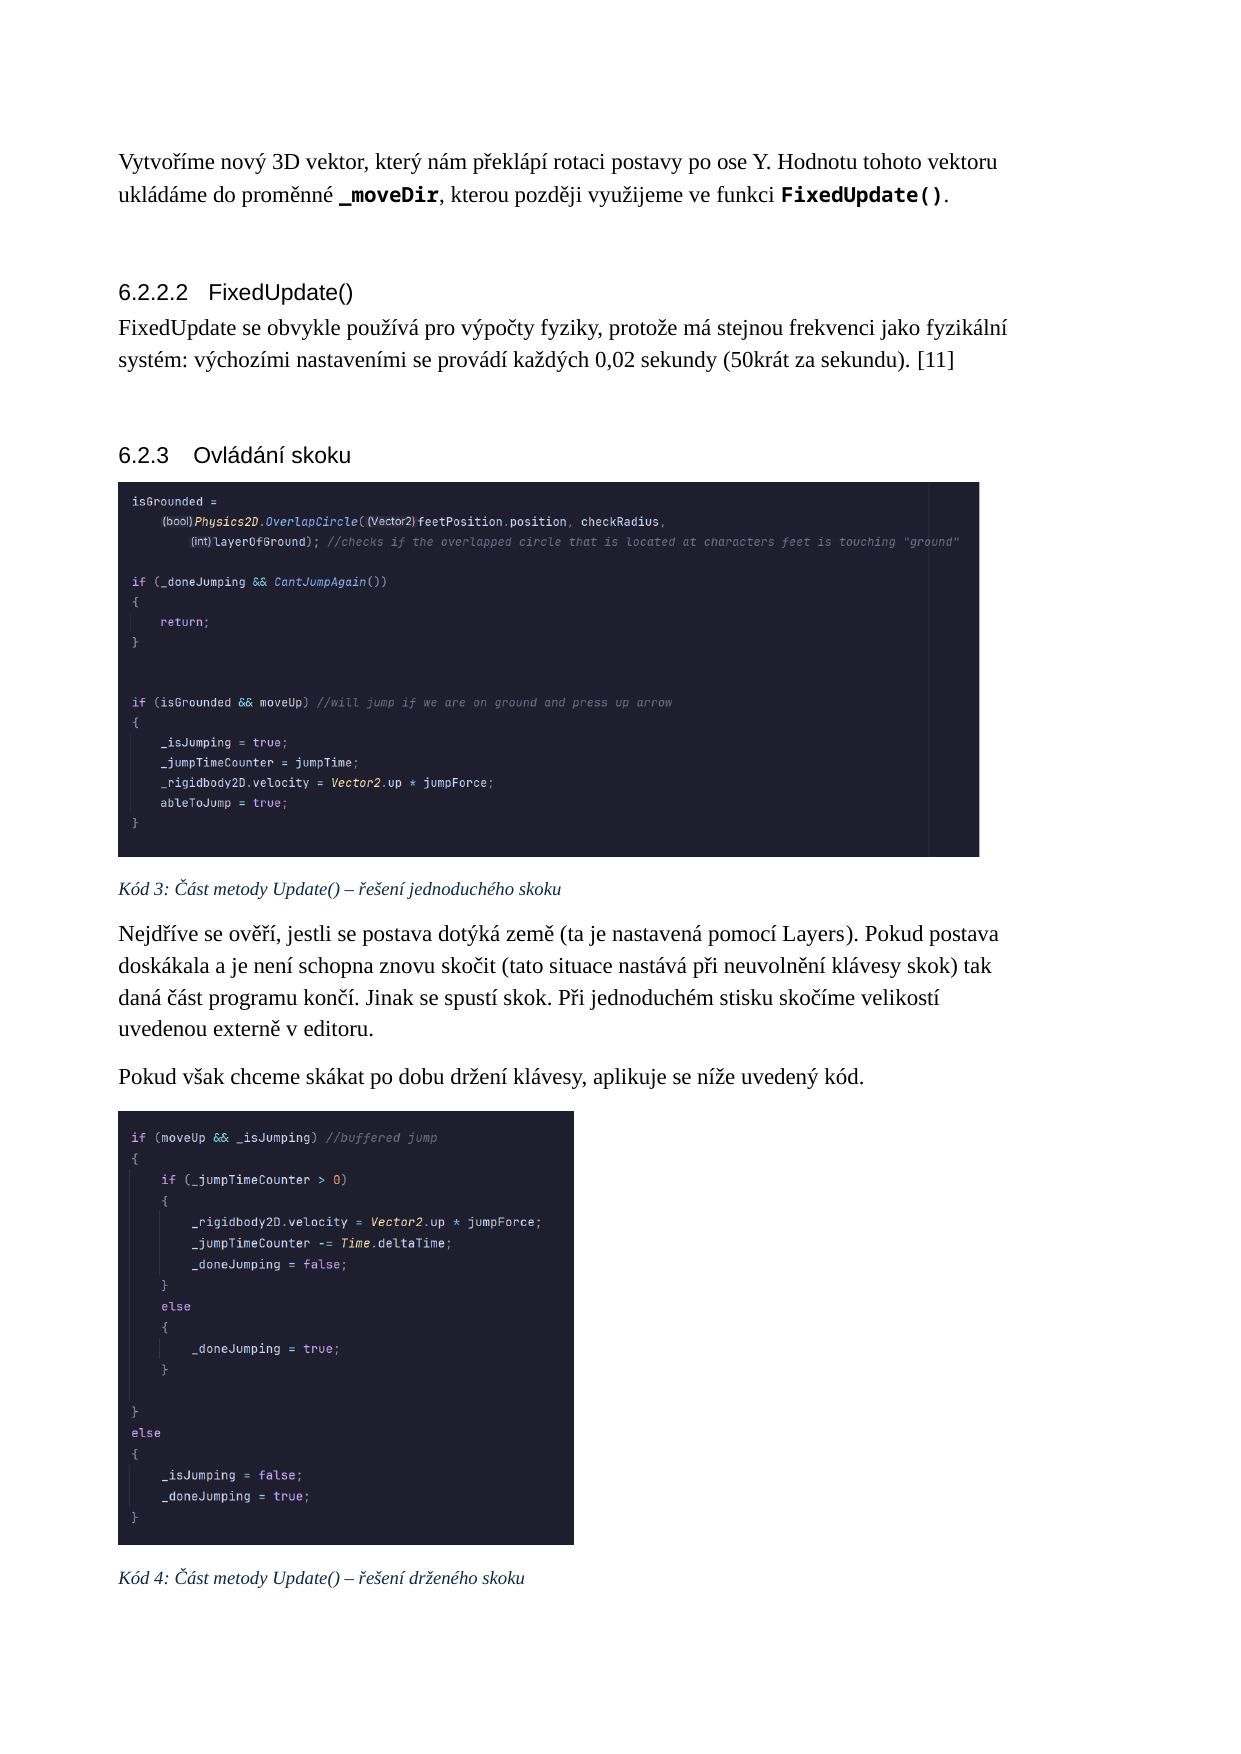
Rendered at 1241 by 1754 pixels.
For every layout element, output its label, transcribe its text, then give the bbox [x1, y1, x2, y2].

picture [118, 1111, 574, 1545]
text Nejdříve se ověří, jestli se postava dotýká země (ta je nastavená pomocí Layers). Pokud postava doskákala a je není schopna znovu skočit (tato situace nastává při neuvolnění klávesy skok) tak daná část programu končí. Jinak se spustí skok. Při jednoduchém stisku skočíme velikostí uvedenou externě v editoru. [118, 920, 1033, 1041]
text Vytvoříme nový 3D vektor, který nám překlápí rotaci postavy po ose Y. Hodnotu tohoto vektoru ukládáme do proměnné _moveDir, kterou později využijeme ve funkci FixedUpdate(). [118, 148, 1033, 208]
text FixedUpdate se obvykle používá pro výpočty fyziky, protože má stejnou frekvenci jako fyzikální systém: výchozími nastaveními se provádí každých 0,02 sekundy (50krát za sekundu). [118, 314, 1033, 372]
text Pokud však chceme skákat po dobu držení klávesy, aplikuje se níže uvedený kód. [118, 1063, 1033, 1090]
text Kód 3: Část metody Update() – řešení jednoduchého skoku [118, 878, 1033, 899]
picture [118, 482, 980, 857]
text Kód 4: Část metody Update() – řešení drženého skoku [118, 1567, 1033, 1588]
subtitle FixedUpdate() [118, 279, 1033, 305]
subtitle Ovládání skoku [118, 442, 1033, 469]
